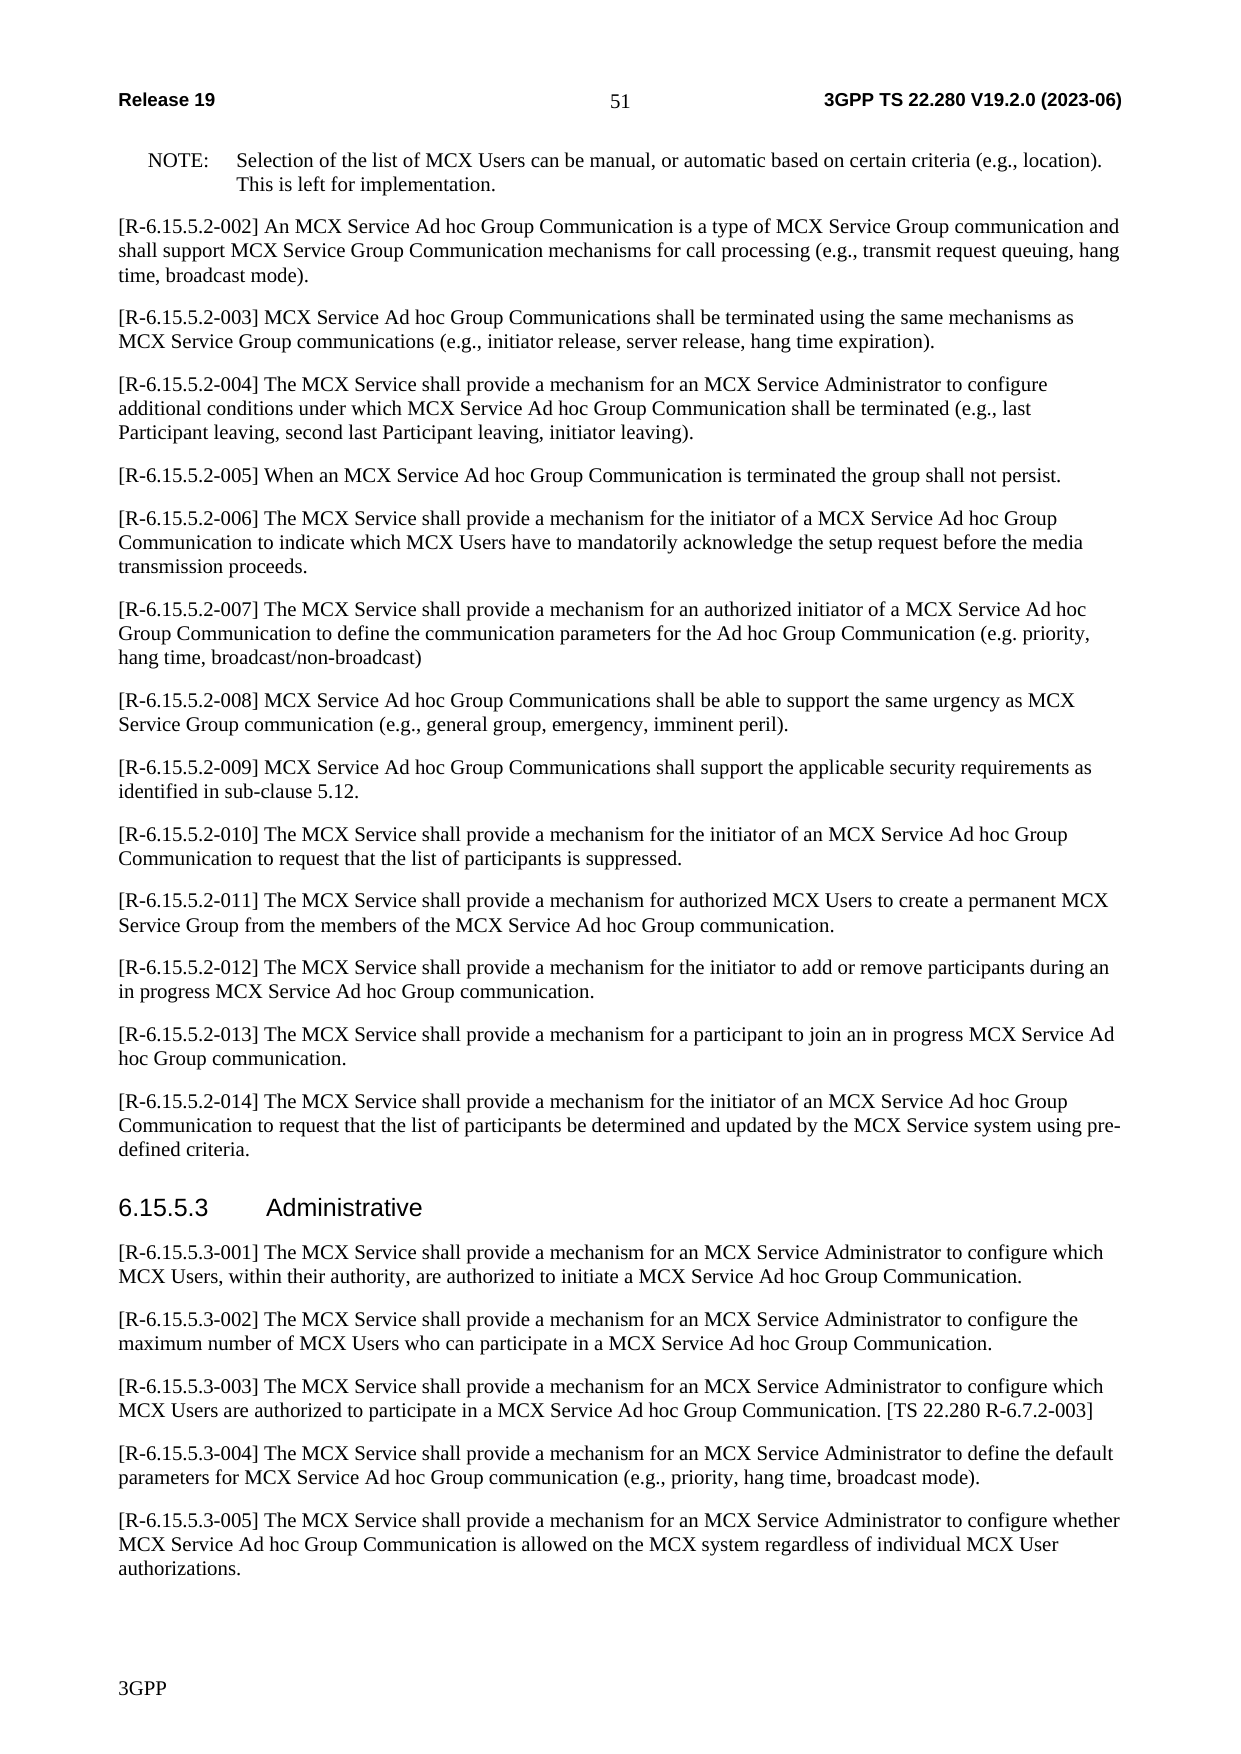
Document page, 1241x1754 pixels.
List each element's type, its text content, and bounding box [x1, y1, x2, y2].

text [R-6.15.5.3-002] The MCX Service shall provide a mechanism for an MCX Service Administrator to configure the maximum number of MCX Users who can participate in a MCX Service Ad hoc Group Communication. [118, 1307, 1122, 1355]
text [R-6.15.5.2-014] The MCX Service shall provide a mechanism for the initiator of an MCX Service Ad hoc Group Communication to request that the list of participants be determined and updated by the MCX Service system using pre-defined criteria. [118, 1089, 1122, 1161]
text [R-6.15.5.2-006] The MCX Service shall provide a mechanism for the initiator of a MCX Service Ad hoc Group Communication to indicate which MCX Users have to mandatorily acknowledge the setup request before the media transmission proceeds. [118, 506, 1122, 578]
text [R-6.15.5.2-005] When an MCX Service Ad hoc Group Communication is terminated the group shall not persist. [118, 463, 1122, 487]
text [R-6.15.5.2-003] MCX Service Ad hoc Group Communications shall be terminated using the same mechanisms as MCX Service Group communications (e.g., initiator release, server release, hang time expiration). [118, 305, 1122, 353]
text [R-6.15.5.3-005] The MCX Service shall provide a mechanism for an MCX Service Administrator to configure whether MCX Service Ad hoc Group Communication is allowed on the MCX system regardless of individual MCX User authorizations. [118, 1507, 1122, 1580]
subtitle 6.15.5.3 Administrative [118, 1192, 1122, 1221]
text [R-6.15.5.2-009] MCX Service Ad hoc Group Communications shall support the applicable security requirements as identified in sub-clause 5.12. [118, 755, 1122, 803]
text [R-6.15.5.3-004] The MCX Service shall provide a mechanism for an MCX Service Administrator to define the default parameters for MCX Service Ad hoc Group communication (e.g., priority, hang time, broadcast mode). [118, 1441, 1122, 1489]
text [R-6.15.5.3-001] The MCX Service shall provide a mechanism for an MCX Service Administrator to configure which MCX Users, within their authority, are authorized to initiate a MCX Service Ad hoc Group Communication. [118, 1240, 1122, 1288]
text [R-6.15.5.2-011] The MCX Service shall provide a mechanism for authorized MCX Users to create a permanent MCX Service Group from the members of the MCX Service Ad hoc Group communication. [118, 888, 1122, 937]
text [R-6.15.5.2-008] MCX Service Ad hoc Group Communications shall be able to support the same urgency as MCX Service Group communication (e.g., general group, emergency, imminent peril). [118, 688, 1122, 736]
text [R-6.15.5.2-004] The MCX Service shall provide a mechanism for an MCX Service Administrator to configure additional conditions under which MCX Service Ad hoc Group Communication shall be terminated (e.g., last Participant leaving, second last Participant leaving, initiator leaving). [118, 372, 1122, 444]
text [R-6.15.5.2-013] The MCX Service shall provide a mechanism for a participant to join an in progress MCX Service Ad hoc Group communication. [118, 1022, 1122, 1070]
text [R-6.15.5.2-002] An MCX Service Ad hoc Group Communication is a type of MCX Service Group communication and shall support MCX Service Group Communication mechanisms for call processing (e.g., transmit request queuing, hang time, broadcast mode). [118, 214, 1122, 287]
text [R-6.15.5.3-003] The MCX Service shall provide a mechanism for an MCX Service Administrator to configure which MCX Users are authorized to participate in a MCX Service Ad hoc Group Communication. [TS 22.280 R-6.7.2-003] [118, 1374, 1122, 1422]
text [R-6.15.5.2-010] The MCX Service shall provide a mechanism for the initiator of an MCX Service Ad hoc Group Communication to request that the list of participants is suppressed. [118, 822, 1122, 870]
text [R-6.15.5.2-007] The MCX Service shall provide a mechanism for an authorized initiator of a MCX Service Ad hoc Group Communication to define the communication parameters for the Ad hoc Group Communication (e.g. priority, hang time, broadcast/non-broadcast) [118, 597, 1122, 669]
text NOTE: Selection of the list of MCX Users can be manual, or automatic based on certain criteria (e.g., location). This is left for implementation. [148, 147, 1122, 196]
text [R-6.15.5.2-012] The MCX Service shall provide a mechanism for the initiator to add or remove participants during an in progress MCX Service Ad hoc Group communication. [118, 955, 1122, 1003]
